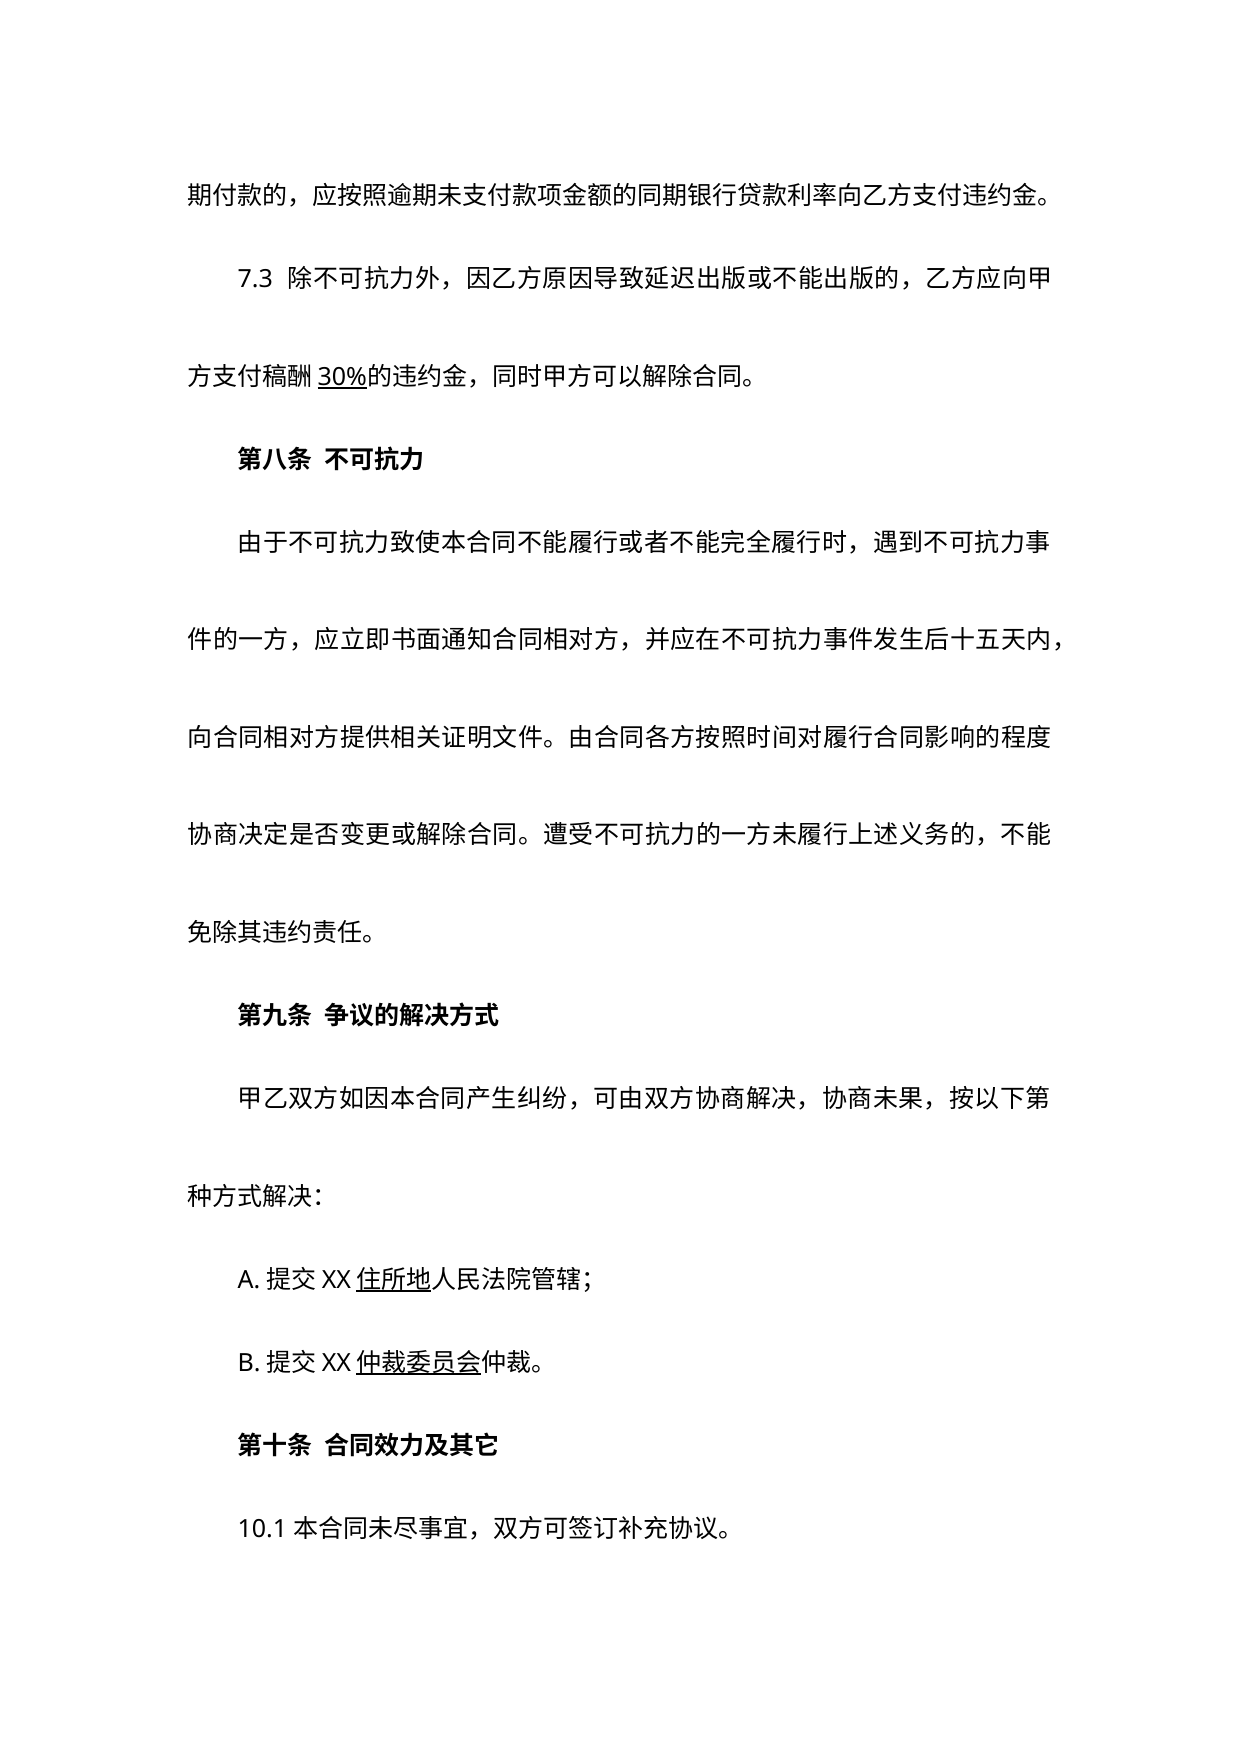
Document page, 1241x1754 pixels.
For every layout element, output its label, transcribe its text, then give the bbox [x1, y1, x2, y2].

text 第十条 合同效力及其它 [187, 1411, 1053, 1476]
text B. 提交XX仲裁委员会仲裁。 [187, 1328, 1053, 1393]
text 7.3 除不可抗力外，因乙方原因导致延迟出版或不能出版的，乙方应向甲方支付稿酬30%的违约金，同时甲方可以解除合同。 [187, 244, 1053, 407]
text 第八条 不可抗力 [187, 425, 1053, 490]
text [187, 161, 1053, 226]
text A. 提交XX住所地人民法院管辖； [187, 1245, 1053, 1310]
text 甲乙双方如因本合同产生纠纷，可由双方协商解决，协商未果，按以下第 种方式解决： [187, 1064, 1053, 1227]
text 10.1 本合同未尽事宜，双方可签订补充协议。 [187, 1494, 1053, 1559]
text 第九条 争议的解决方式 [187, 981, 1053, 1046]
text 由于不可抗力致使本合同不能履行或者不能完全履行时，遇到不可抗力事件的一方，应立即书面通知合同相对方，并应在不可抗力事件发生后十五天内，向合同相对方提供相关证明文件。由合同各方按照时间对履行合同影响的程度协商决定是否变更或解除合同。遭受不可抗力的一方未履行上述义务的，不能免除其违约责任。 [187, 508, 1053, 963]
